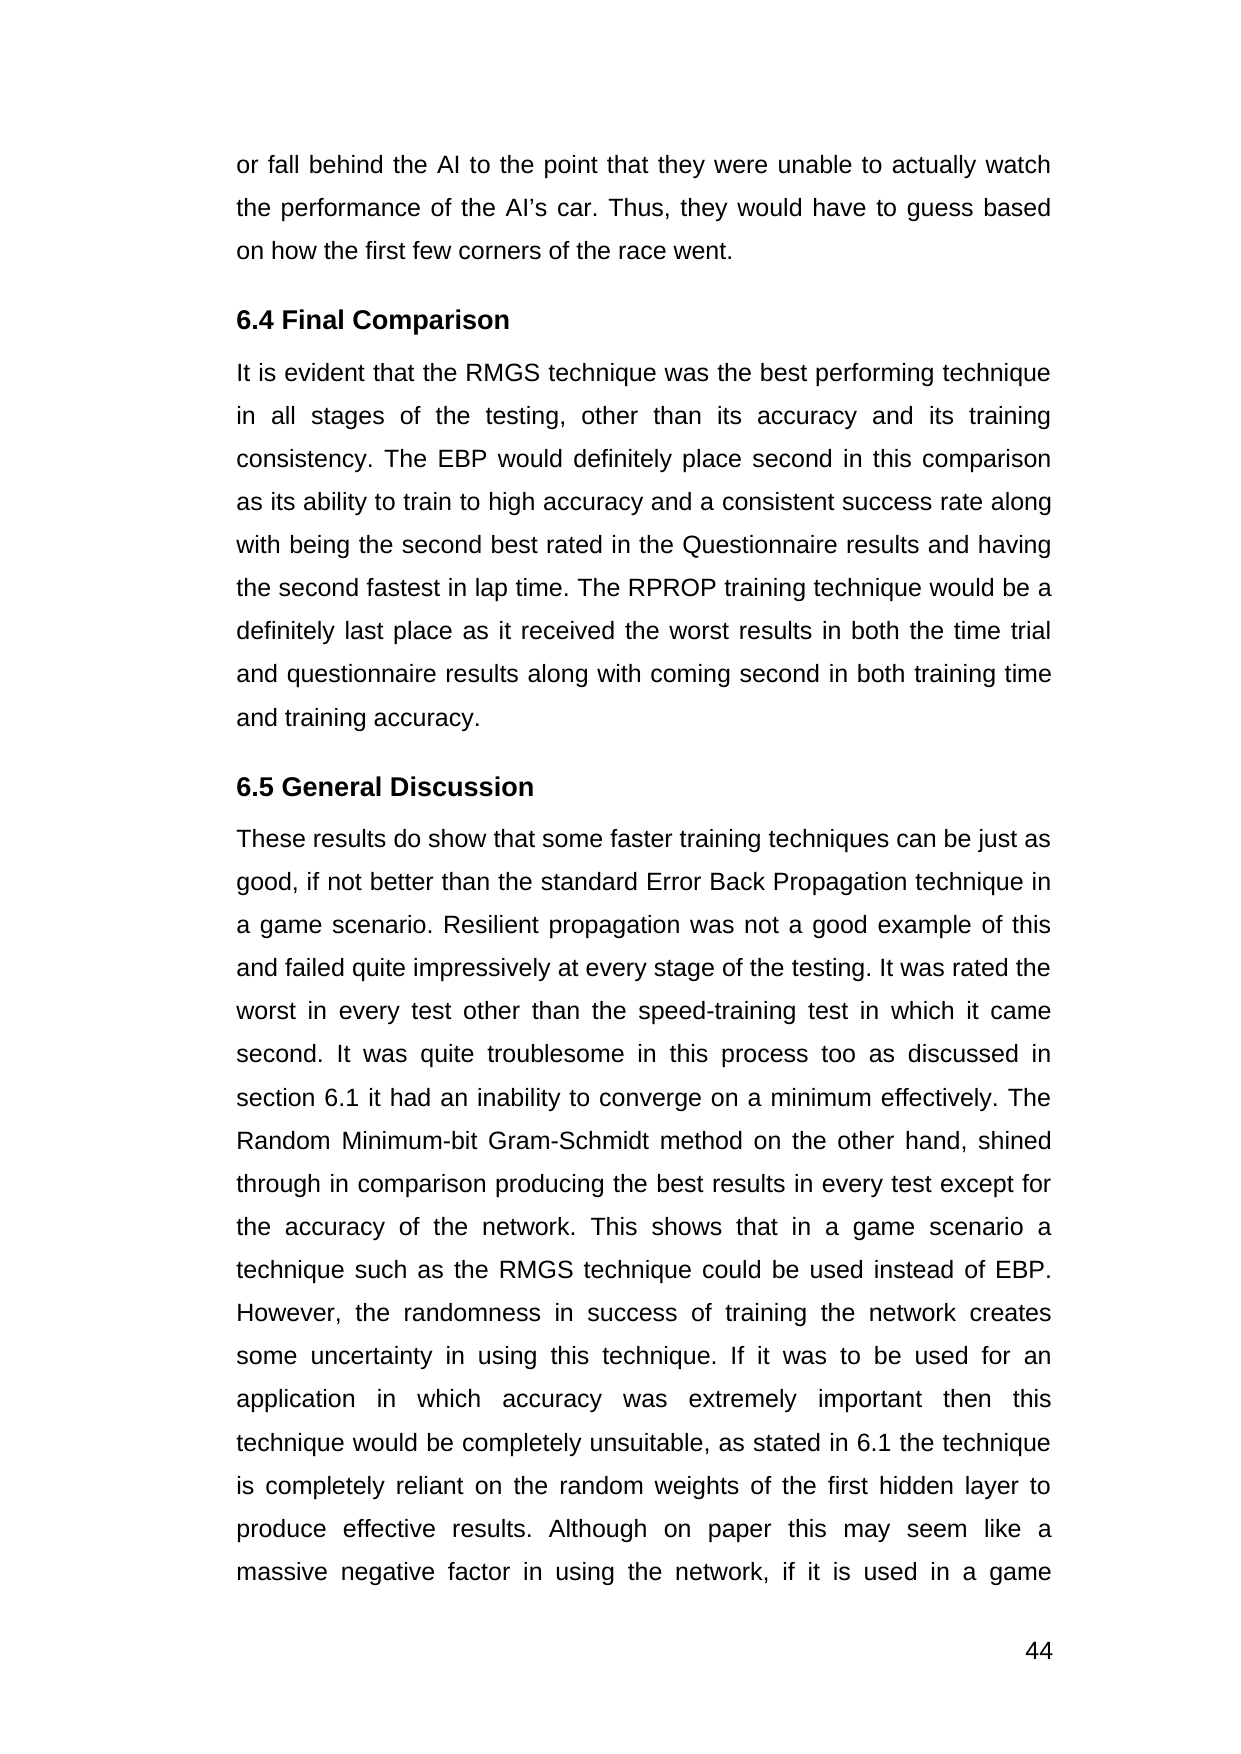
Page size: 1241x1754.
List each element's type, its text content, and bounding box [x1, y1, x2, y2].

text It is evident that the RMGS technique was the best performing technique in all stages of the testing, other than its accuracy and its training consistency. The EBP would definitely place second in this comparison as its ability to train to high accuracy and a consistent success rate along with being the second best rated in the Questionnaire results and having the second fastest in lap time. The RPROP training technique would be a definitely last place as it received the worst results in both the time trial and questionnaire results along with coming second in both training time and training accuracy. [236, 357, 1053, 731]
subtitle 6.5 General Discussion [236, 771, 1053, 802]
subtitle 6.4 Final Comparison [236, 304, 1053, 336]
